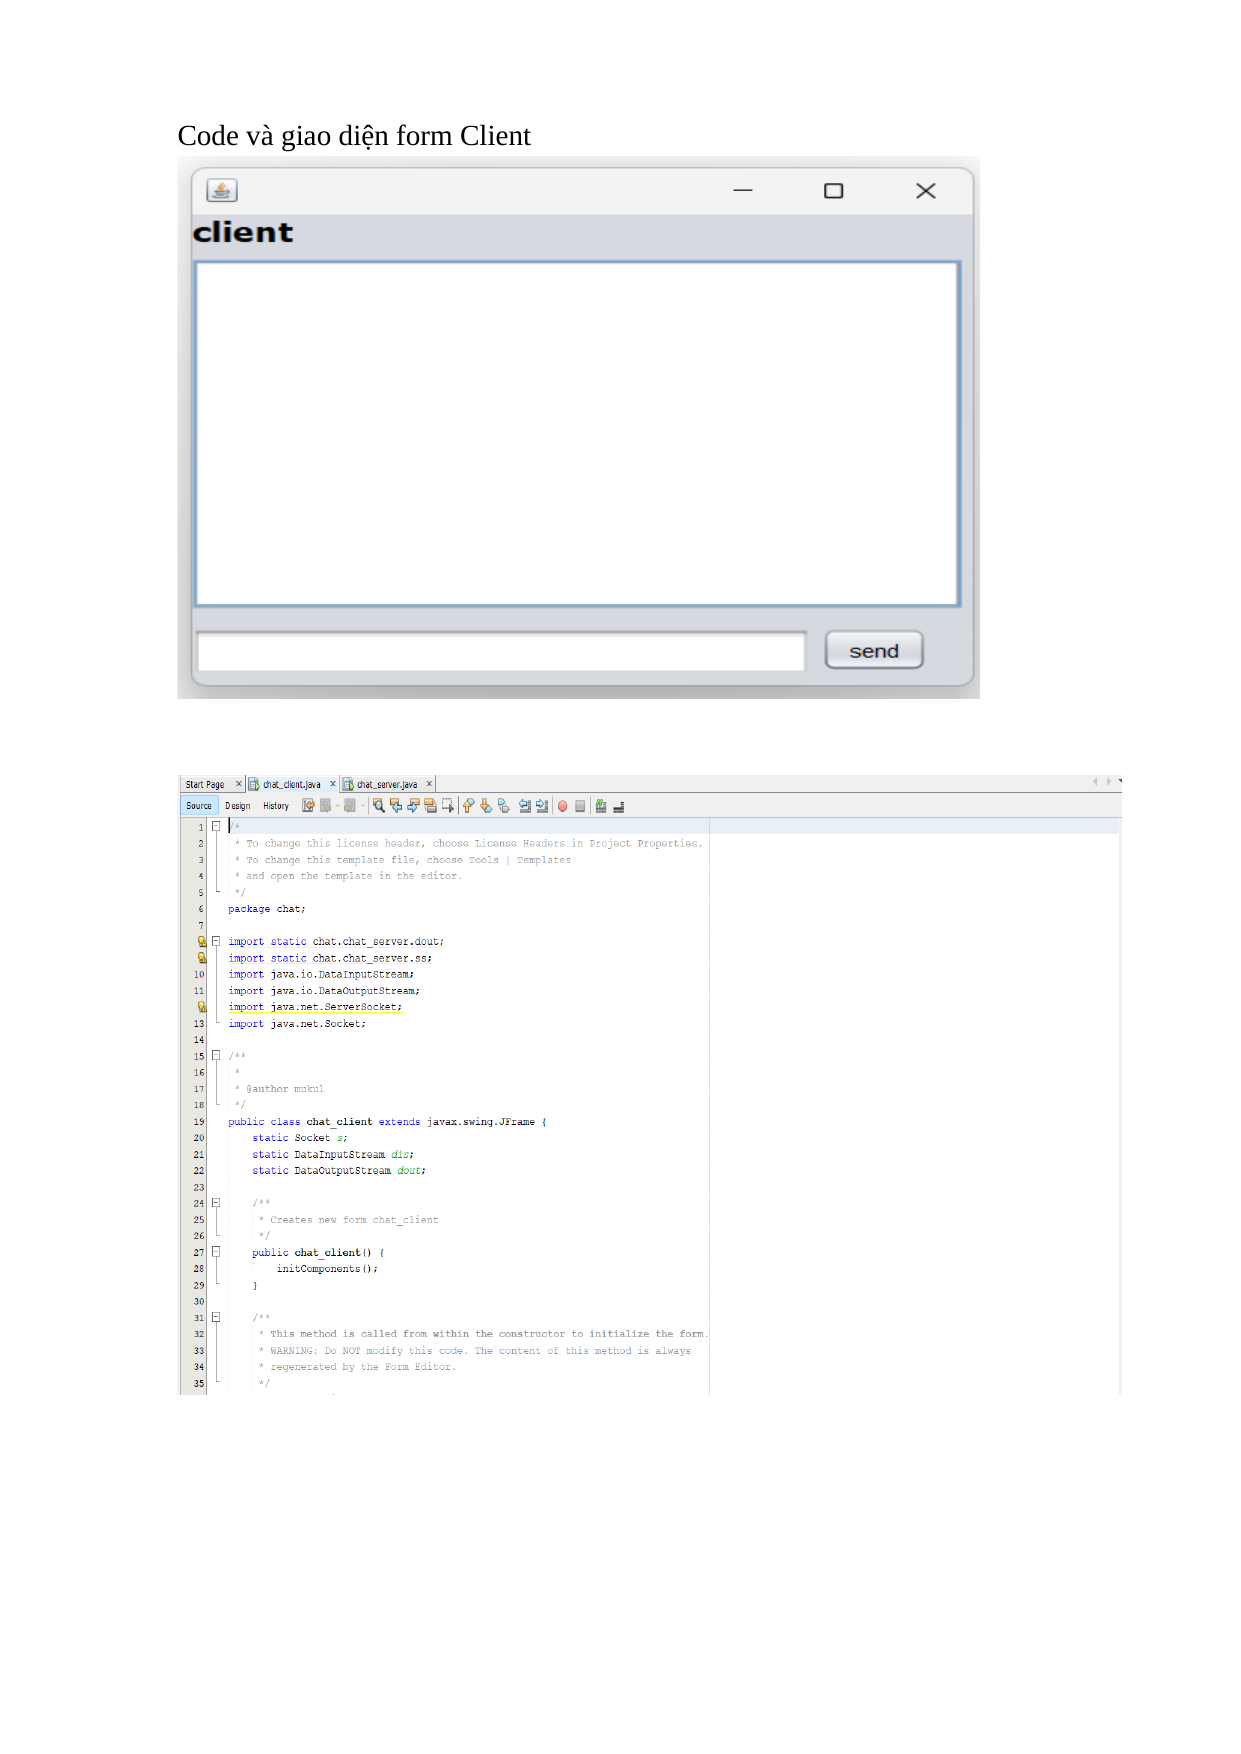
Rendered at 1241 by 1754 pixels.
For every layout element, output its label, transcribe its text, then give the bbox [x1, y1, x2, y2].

picture [177, 775, 1123, 1395]
picture [177, 156, 981, 699]
